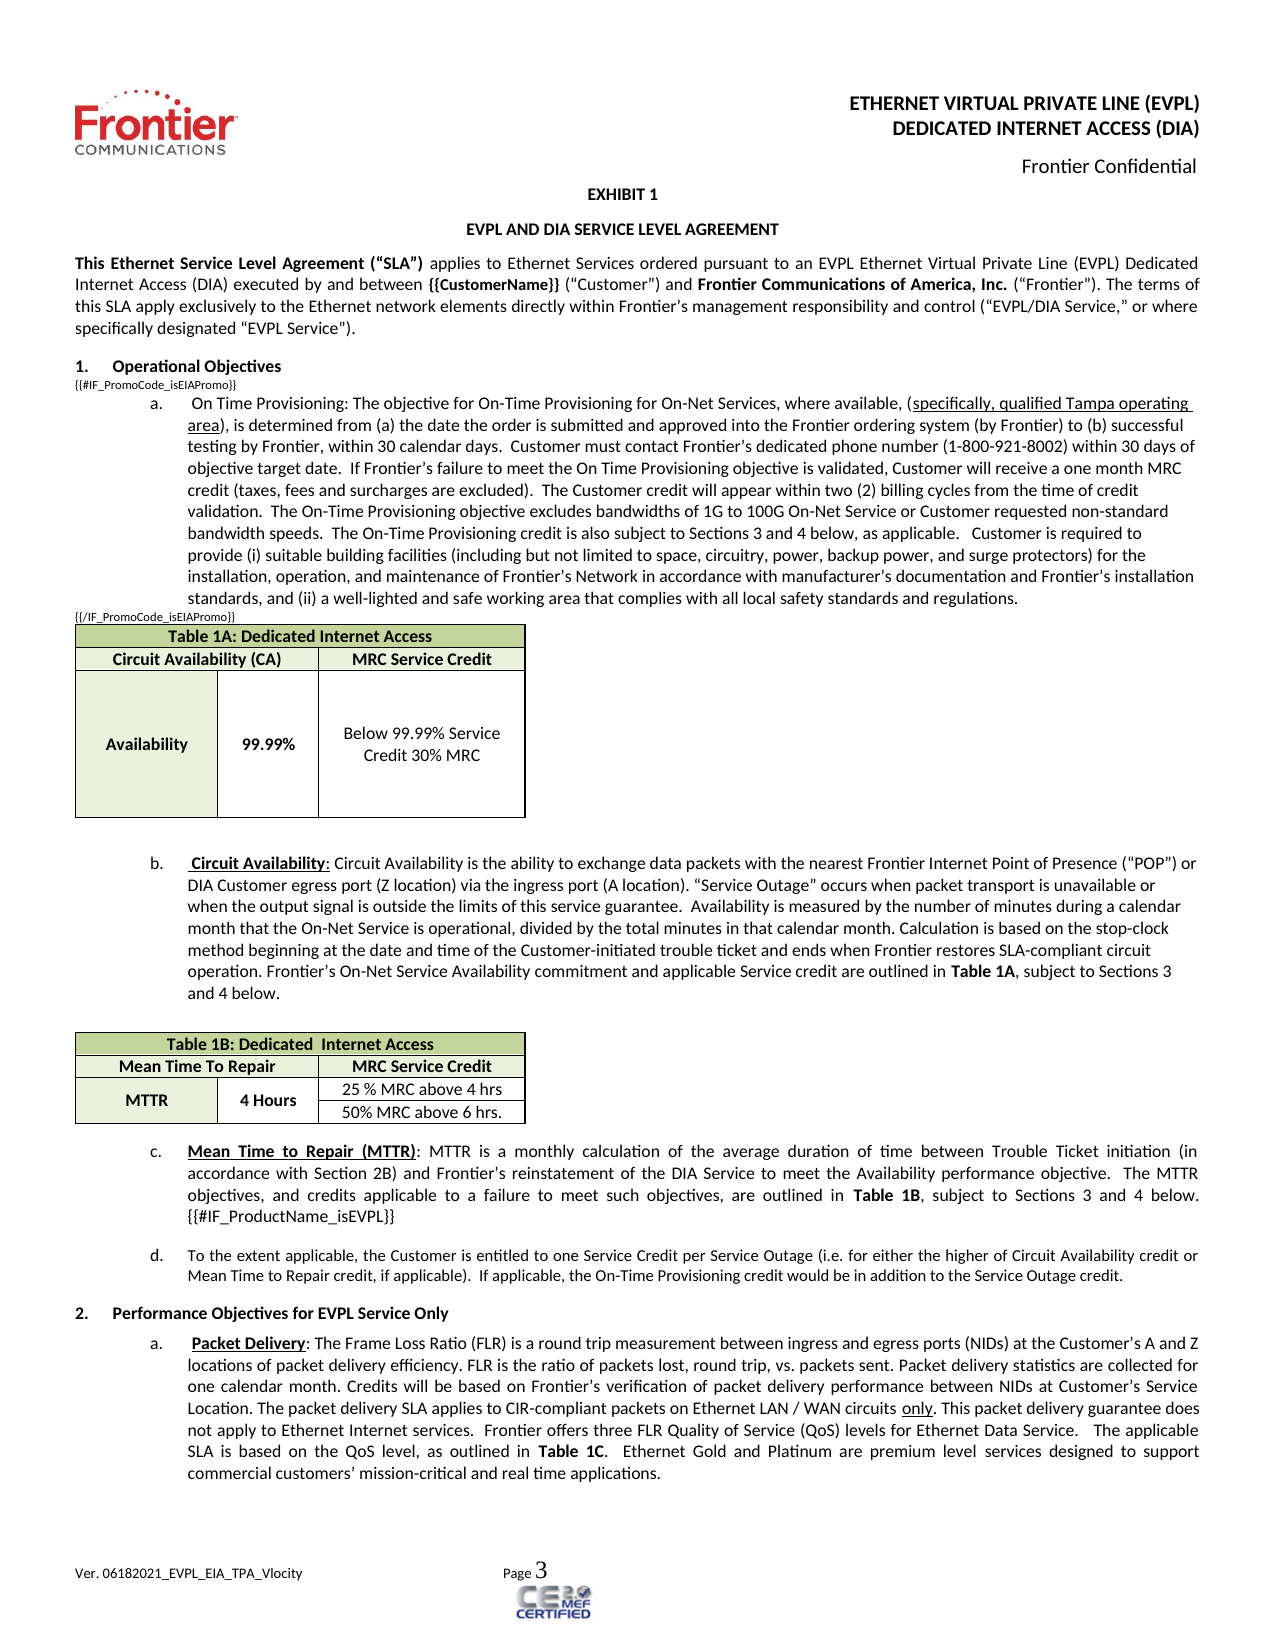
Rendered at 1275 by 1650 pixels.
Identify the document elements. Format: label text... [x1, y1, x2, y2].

text 2. Performance Objectives for EVPL Service Only [75, 1302, 1200, 1324]
list On Time Provisioning: The objective for On-Time Provisioning for On-Net Services, where available, (specifically, qualified Tampa operating area), is determined from (a) the date the order is submitted and approved into the Frontier ordering system (by Frontier) to (b) successful testing by Frontier, within 30 calendar days. Customer must contact Frontier’s dedicated phone number (1-800-921-8002) within 30 days of objective target date. If Frontier’s failure to meet the On Time Provisioning objective is validated, Customer will receive a one month MRC credit (taxes, fees and surcharges are excluded). The Customer credit will appear within two (2) billing cycles from the time of credit validation. The On-Time Provisioning objective excludes bandwidths of 1G to 100G On-Net Service or Customer requested non-standard bandwidth speeds. The On-Time Provisioning credit is also subject to Sections 3 and 4 below, as applicable. Customer is required to provide (i) suitable building facilities (including but not limited to space, circuitry, power, backup power, and surge protectors) for the installation, operation, and maintenance of Frontier’s Network in accordance with manufacturer’s documentation and Frontier’s installation standards, and (ii) a well-lighted and safe working area that complies with all local safety standards and regulations. [150, 392, 1200, 609]
table_cell MTTR [76, 1078, 217, 1123]
table_cell Below 99.99% Service Credit 30% MRC [319, 671, 524, 817]
text EVPL AND DIA SERVICE LEVEL AGREEMENT [75, 218, 1170, 239]
table_cell Mean Time To Repair [76, 1056, 318, 1077]
table_cell 50% MRC above 6 hrs. [319, 1101, 524, 1123]
text This Ethernet Service Level Agreement (“SLA”) applies to Ethernet Services ordered pursuant to an EVPL Ethernet Virtual Private Line (EVPL) Dedicated Internet Access (DIA) executed by and between {{CustomerName}} (“Customer”) and Frontier Communications of America, Inc. (“Frontier”). The terms of this SLA apply exclusively to the Ethernet network elements directly within Frontier’s management responsibility and control (“EVPL/DIA Service,” or where specifically designated “EVPL Service”). [75, 252, 1200, 338]
table_cell MRC Service Credit [319, 648, 524, 669]
text {{/IF_PromoCode_isEIAPromo}} [75, 609, 1200, 624]
list Packet Delivery: The Frame Loss Ratio (FLR) is a round trip measurement between ingress and egress ports (NIDs) at the Customer’s A and Z locations of packet delivery efficiency. FLR is the ratio of packets lost, round trip, vs. packets sent. Packet delivery statistics are collected for one calendar month. Credits will be based on Frontier’s verification of packet delivery performance between NIDs at Customer’s Service Location. The packet delivery SLA applies to CIR-compliant packets on Ethernet LAN / WAN circuits only. This packet delivery guarantee does not apply to Ethernet Internet services. Frontier offers three FLR Quality of Service (QoS) levels for Ethernet Data Service. The applicable SLA is based on the QoS level, as outlined in Table 1C. Ethernet Gold and Platinum are premium level services designed to support commercial customers’ mission-critical and real time applications. [150, 1332, 1200, 1484]
table_cell 4 Hours [218, 1078, 318, 1123]
picture [511, 1583, 598, 1623]
text EXHIBIT 1 [75, 183, 1170, 205]
table_cell Availability [76, 671, 217, 817]
table_cell Circuit Availability (CA) [76, 648, 318, 669]
list Circuit Availability: Circuit Availability is the ability to exchange data packets with the nearest Frontier Internet Point of Presence (“POP”) or DIA Customer egress port (Z location) via the ingress port (A location). “Service Outage” occurs when packet transport is unavailable or when the output signal is outside the limits of this service guarantee. Availability is measured by the number of minutes during a calendar month that the On-Net Service is operational, divided by the total minutes in that calendar month. Calculation is based on the stop-clock method beginning at the date and time of the Customer-initiated trouble ticket and ends when Frontier restores SLA-compliant circuit operation. Frontier’s On-Net Service Availability commitment and applicable Service credit are outlined in Table 1A, subject to Sections 3 and 4 below. [150, 852, 1200, 1004]
table_header Table 1B: Dedicated Internet Access [76, 1033, 524, 1054]
table_header Table 1A: Dedicated Internet Access [76, 625, 524, 647]
list To the extent applicable, the Customer is entitled to one Service Credit per Service Outage (i.e. for either the higher of Circuit Availability credit or Mean Time to Repair credit, if applicable). If applicable, the On-Time Provisioning credit would be in addition to the Service Outage credit. [150, 1244, 1200, 1286]
text 1. Operational Objectives [75, 355, 1200, 377]
picture [75, 90, 399, 155]
text {{#IF_PromoCode_isEIAPromo}} [75, 377, 1200, 392]
table_cell MRC Service Credit [319, 1056, 524, 1077]
table_cell 25 % MRC above 4 hrs [319, 1078, 524, 1100]
list Mean Time to Repair (MTTR): MTTR is a monthly calculation of the average duration of time between Trouble Ticket initiation (in accordance with Section 2B) and Frontier’s reinstatement of the DIA Service to meet the Availability performance objective. The MTTR objectives, and credits applicable to a failure to meet such objectives, are outlined in Table 1B, subject to Sections 3 and 4 below. {{#IF_ProductName_isEVPL}} [150, 1140, 1200, 1227]
table_cell 99.99% [218, 671, 318, 817]
